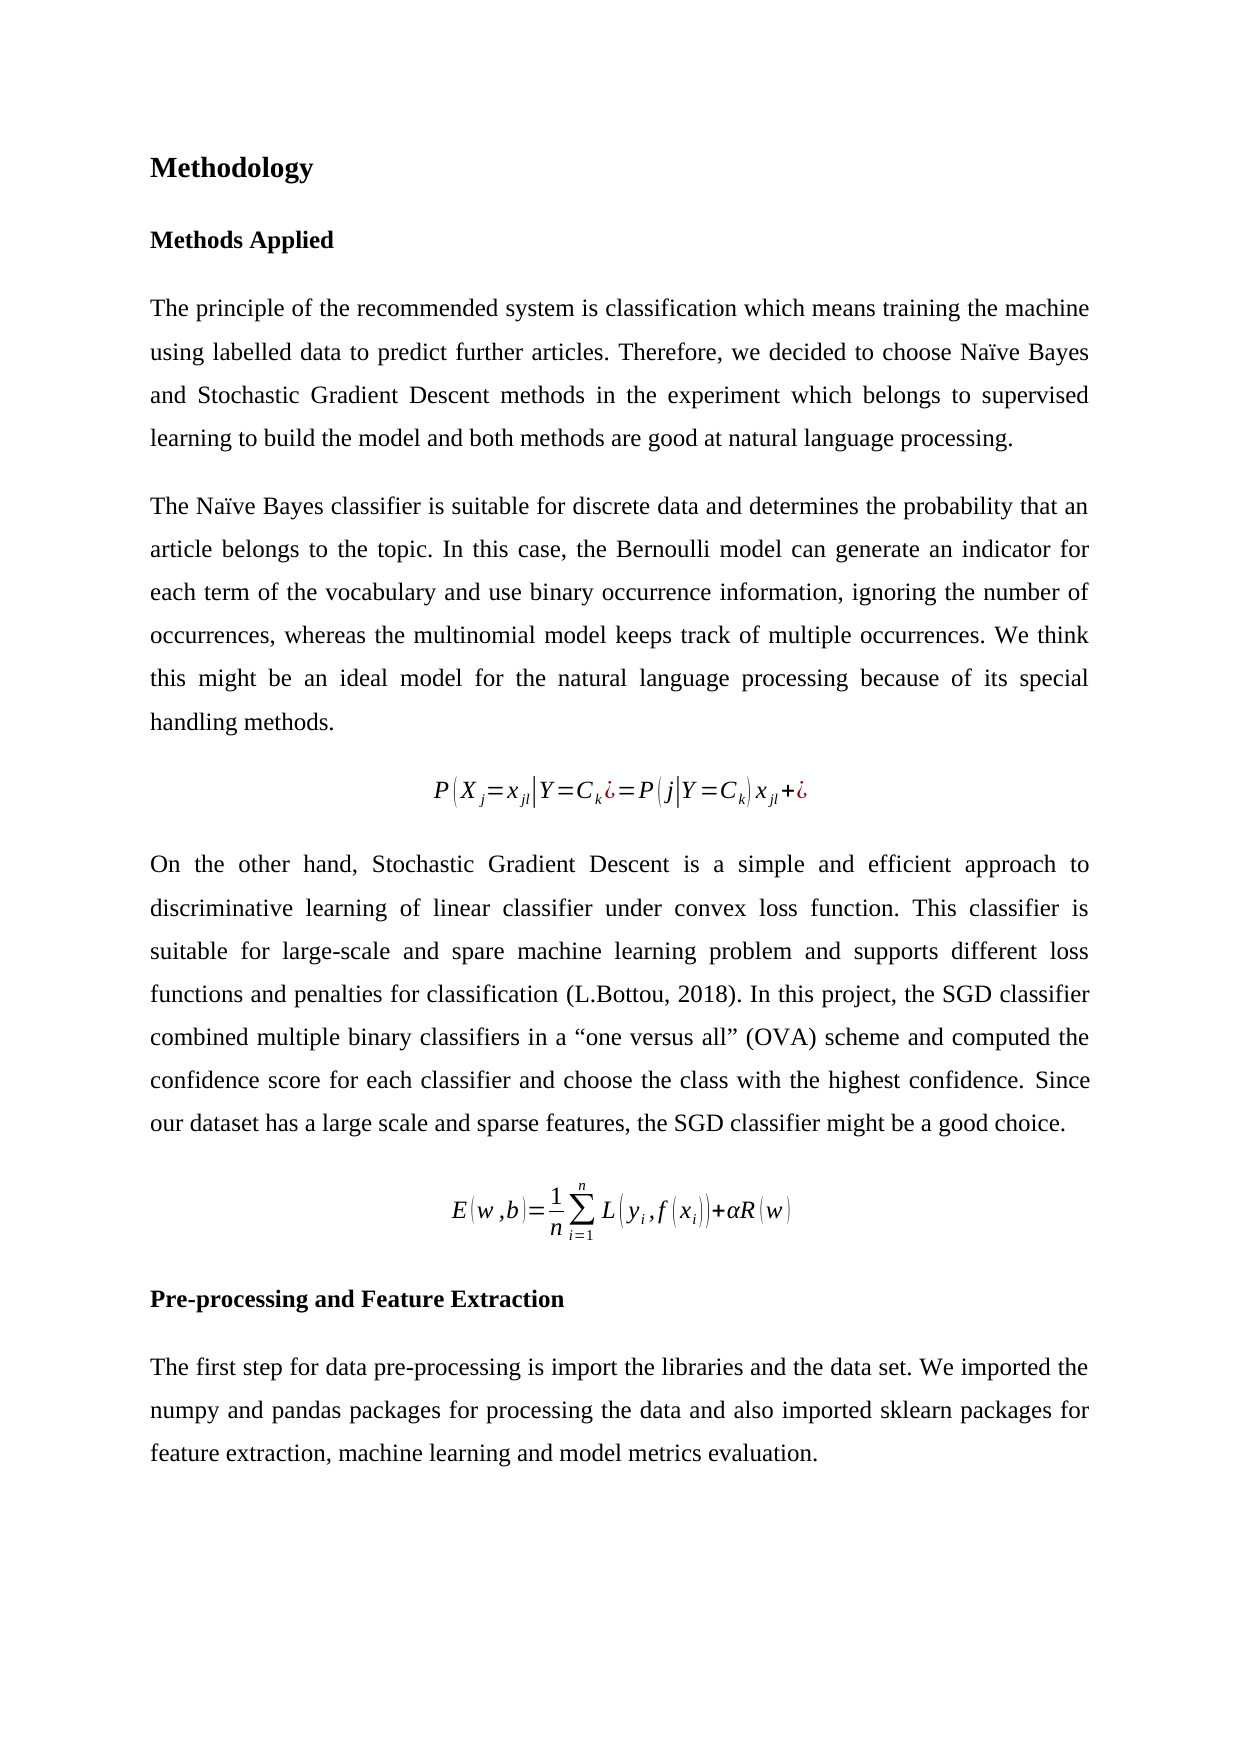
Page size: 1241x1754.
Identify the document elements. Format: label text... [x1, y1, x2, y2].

text Methods Applied [150, 225, 1090, 254]
list The principle of the recommended system is classification which means training the machine using labelled data to predict further articles. Therefore, we decided to choose Naïve Bayes and Stochastic Gradient Descent methods in the experiment which belongs to supervised learning to build the model and both methods are good at natural language processing. [150, 293, 1090, 452]
list The Naïve Bayes classifier is suitable for discrete data and determines the probability that an article belongs to the topic. In this case, the Bernoulli model can generate an indicator for each term of the vocabulary and use binary occurrence information, ignoring the number of occurrences, whereas the multinomial model keeps track of multiple occurrences. We think this might be an ideal model for the natural language processing because of its special handling methods. [150, 491, 1090, 735]
text Methodology [150, 150, 1090, 183]
list Pre-processing and Feature Extraction [150, 1284, 1090, 1313]
text The first step for data pre-processing is import the libraries and the data set. We imported the numpy and pandas packages for processing the data and also imported sklearn packages for feature extraction, machine learning and model metrics evaluation. [150, 1352, 1090, 1467]
list On the other hand, Stochastic Gradient Descent is a simple and efficient approach to discriminative learning of linear classifier under convex loss function. This classifier is suitable for large-scale and spare machine learning problem and supports different loss functions and penalties for classification. In this project, the SGD classifier combined multiple binary classifiers in a “one versus all” (OVA) scheme and computed the confidence score for each classifier and choose the class with the highest confidence. Since our dataset has a large scale and sparse features, the SGD classifier might be a good choice. [150, 849, 1090, 1137]
